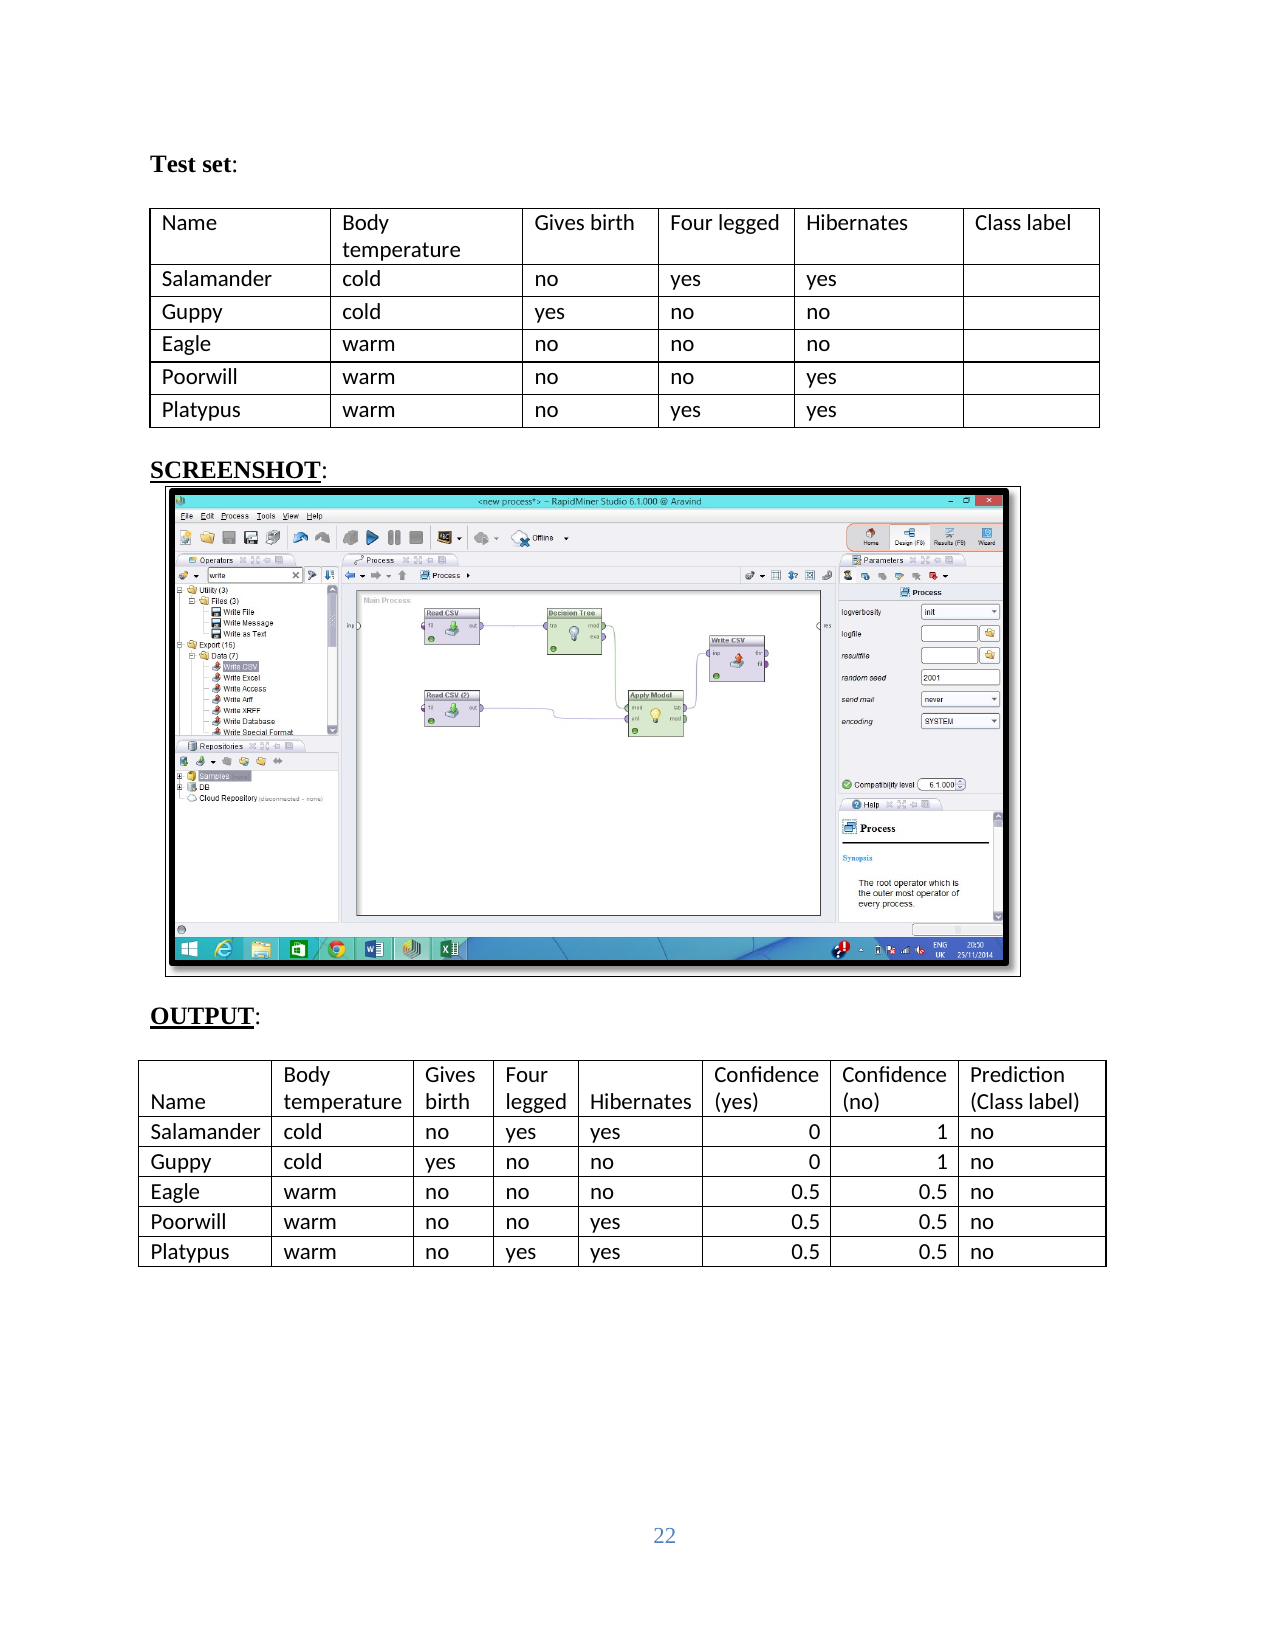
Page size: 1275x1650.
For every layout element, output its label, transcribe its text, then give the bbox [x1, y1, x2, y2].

table_cell 0.5 [831, 1177, 958, 1206]
table_header Body temperature [331, 209, 522, 263]
table_cell no [959, 1207, 1105, 1236]
table_header Confidence (no) [831, 1061, 958, 1116]
table_cell warm [331, 363, 522, 394]
table_cell Salamander [139, 1117, 271, 1146]
table_cell yes [523, 297, 658, 329]
table_cell no [494, 1147, 578, 1176]
table_cell no [523, 265, 658, 296]
table_header Name [139, 1061, 271, 1116]
table_cell yes [579, 1237, 702, 1266]
table_header Class label [964, 209, 1099, 263]
table_cell 0.5 [831, 1207, 958, 1236]
table_cell cold [331, 265, 522, 296]
table_cell no [795, 330, 963, 361]
table_cell yes [795, 395, 963, 427]
table_cell no [523, 330, 658, 361]
table_header Four legged [494, 1061, 578, 1116]
table_cell no [414, 1177, 493, 1206]
table_cell yes [659, 395, 794, 427]
table_cell warm [272, 1207, 413, 1236]
table_cell Poorwill [151, 363, 330, 394]
table_cell [964, 363, 1099, 394]
table_cell [964, 330, 1099, 361]
table_cell no [414, 1117, 493, 1146]
table_cell yes [494, 1237, 578, 1266]
table_cell warm [331, 395, 522, 427]
table_cell 0 [703, 1117, 830, 1146]
table_cell warm [272, 1177, 413, 1206]
table_cell [964, 265, 1099, 296]
text Test set: [150, 149, 1214, 178]
table_header Hibernates [795, 209, 963, 263]
table_cell no [959, 1237, 1105, 1266]
table_header Four legged [659, 209, 794, 263]
table_header Gives birth [414, 1061, 493, 1116]
table_header Name [151, 209, 330, 263]
table_cell no [414, 1237, 493, 1266]
table_cell no [959, 1147, 1105, 1176]
table_cell no [959, 1117, 1105, 1146]
table_cell no [494, 1207, 578, 1236]
table_cell no [494, 1177, 578, 1206]
table_cell 1 [831, 1117, 958, 1146]
table_cell no [523, 395, 658, 427]
table_cell 0.5 [703, 1237, 830, 1266]
table_cell Poorwill [139, 1207, 271, 1236]
table_cell Platypus [151, 395, 330, 427]
table_cell Salamander [151, 265, 330, 296]
table_header Hibernates [579, 1061, 702, 1116]
table_cell warm [331, 330, 522, 361]
table_cell yes [414, 1147, 493, 1176]
table_cell 1 [831, 1147, 958, 1176]
table_cell Eagle [139, 1177, 271, 1206]
table_cell no [795, 297, 963, 329]
table_cell 0.5 [703, 1177, 830, 1206]
text OUTPUT: [150, 1001, 1214, 1030]
table_header Body temperature [272, 1061, 413, 1116]
table_cell yes [795, 265, 963, 296]
table_cell Eagle [151, 330, 330, 361]
table_cell yes [795, 363, 963, 394]
table_cell yes [494, 1117, 578, 1146]
table_header Prediction (Class label) [959, 1061, 1105, 1116]
table_cell yes [579, 1117, 702, 1146]
table_cell no [579, 1177, 702, 1206]
table_cell 0 [703, 1147, 830, 1176]
table_cell 0.5 [703, 1207, 830, 1236]
table_header Confidence (yes) [703, 1061, 830, 1116]
table_cell yes [659, 265, 794, 296]
table_cell 0.5 [831, 1237, 958, 1266]
table_cell cold [272, 1147, 413, 1176]
table_cell yes [579, 1207, 702, 1236]
table_cell no [414, 1207, 493, 1236]
table_cell warm [272, 1237, 413, 1266]
table_cell cold [331, 297, 522, 329]
table_cell no [523, 363, 658, 394]
table_header Gives birth [523, 209, 658, 263]
table_cell cold [272, 1117, 413, 1146]
table_cell no [579, 1147, 702, 1176]
table_cell no [659, 330, 794, 361]
table_cell Platypus [139, 1237, 271, 1266]
table_cell no [659, 297, 794, 329]
table_cell no [659, 363, 794, 394]
table_cell Guppy [151, 297, 330, 329]
text SCREENSHOT: [150, 456, 1214, 484]
table_cell [964, 395, 1099, 427]
table_cell no [959, 1177, 1105, 1206]
table_cell [964, 297, 1099, 329]
table_cell Guppy [139, 1147, 271, 1176]
picture [166, 487, 1020, 976]
